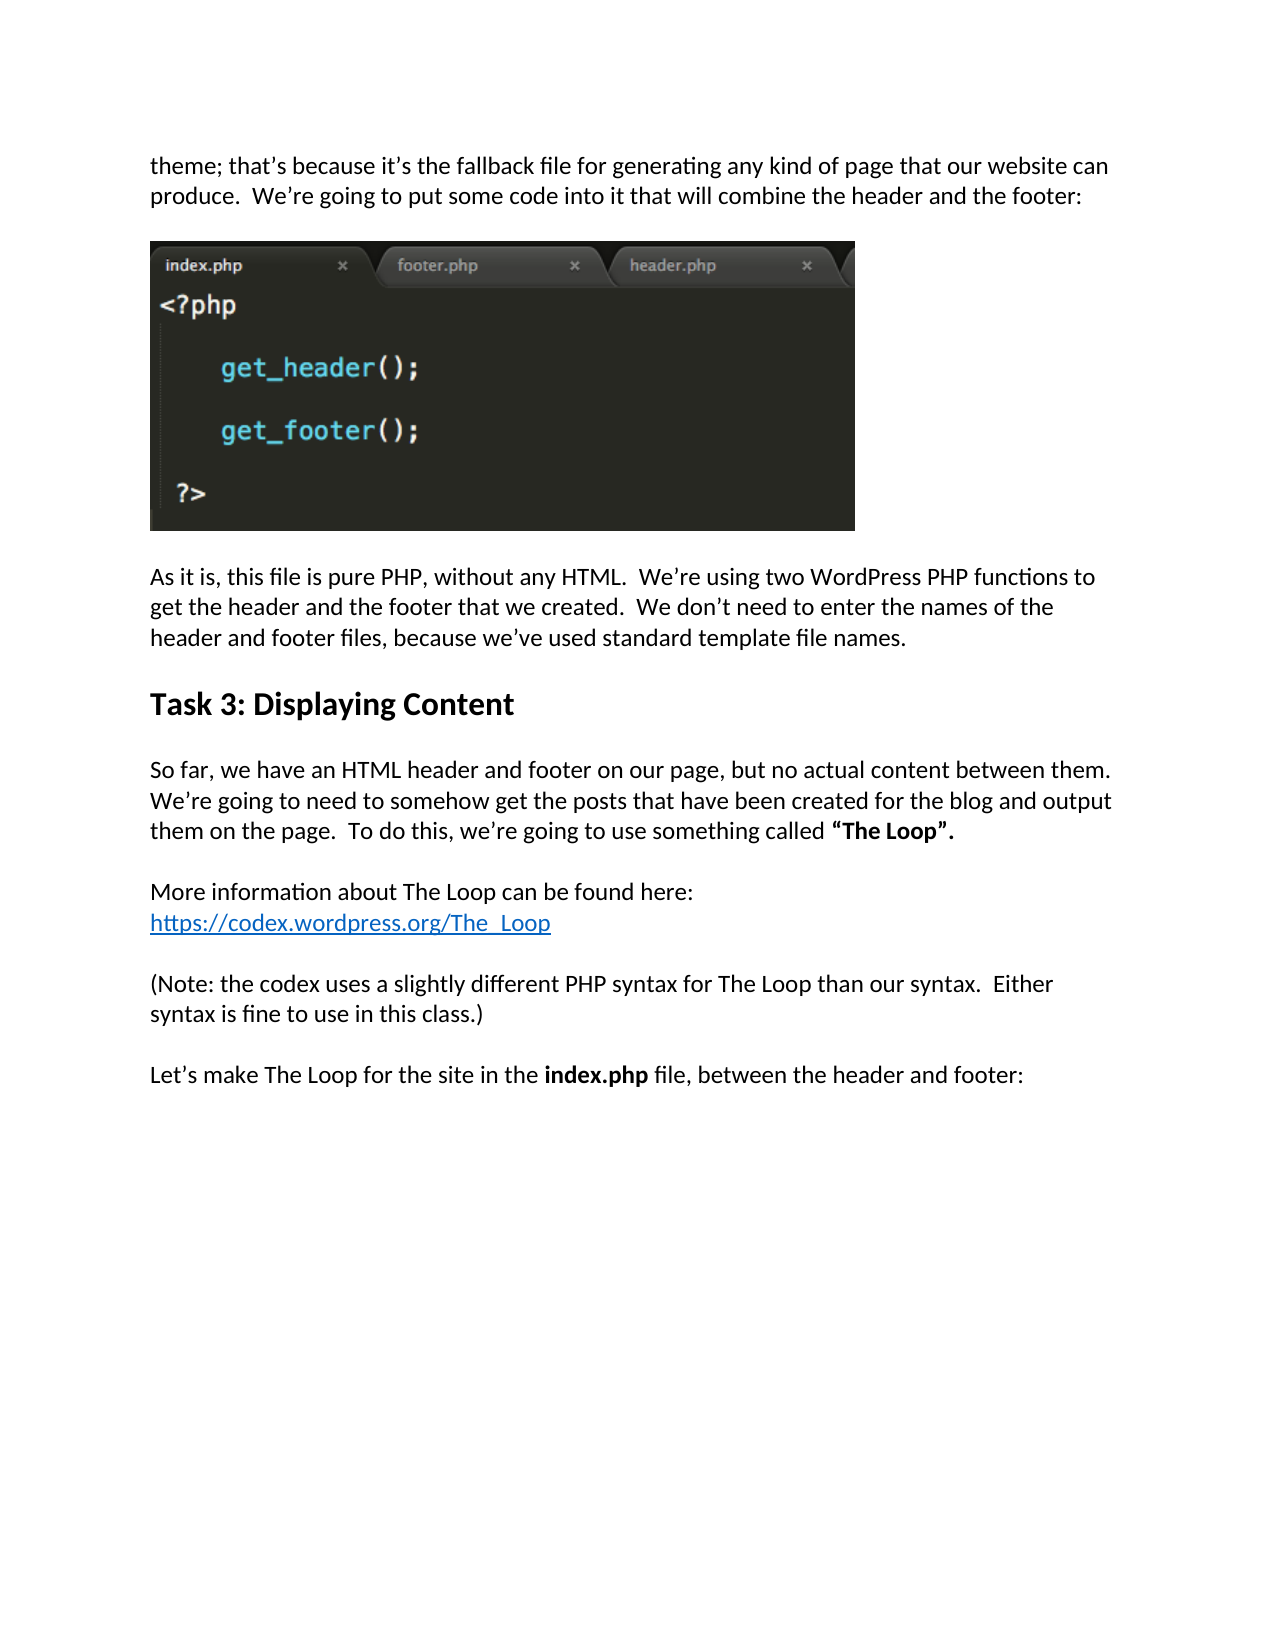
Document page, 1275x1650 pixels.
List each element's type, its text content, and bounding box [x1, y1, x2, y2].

text https://codex.wordpress.org/The_Loop [150, 907, 1125, 937]
picture [150, 241, 855, 531]
text So far, we have an HTML header and footer on our page, but no actual content between them. We’re going to need to somehow get the posts that have been created for the blog and output them on the page. To do this, we’re going to use something called “The Loop”. [150, 754, 1125, 846]
text As it is, this file is pure PHP, without any HTML. We’re using two WordPress PHP functions to get the header and the footer that we created. We don’t need to enter the names of the header and footer files, because we’ve used standard template file names. [150, 561, 1125, 652]
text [150, 150, 1125, 211]
text (Note: the codex uses a slightly different PHP syntax for The Loop than our syntax. Either syntax is fine to use in this class.) [150, 968, 1125, 1029]
text Task 3: Displaying Content [150, 683, 1125, 724]
text Let’s make The Loop for the site in the index.php file, between the header and footer: [150, 1059, 1125, 1090]
text More information about The Loop can be found here: [150, 876, 1125, 907]
